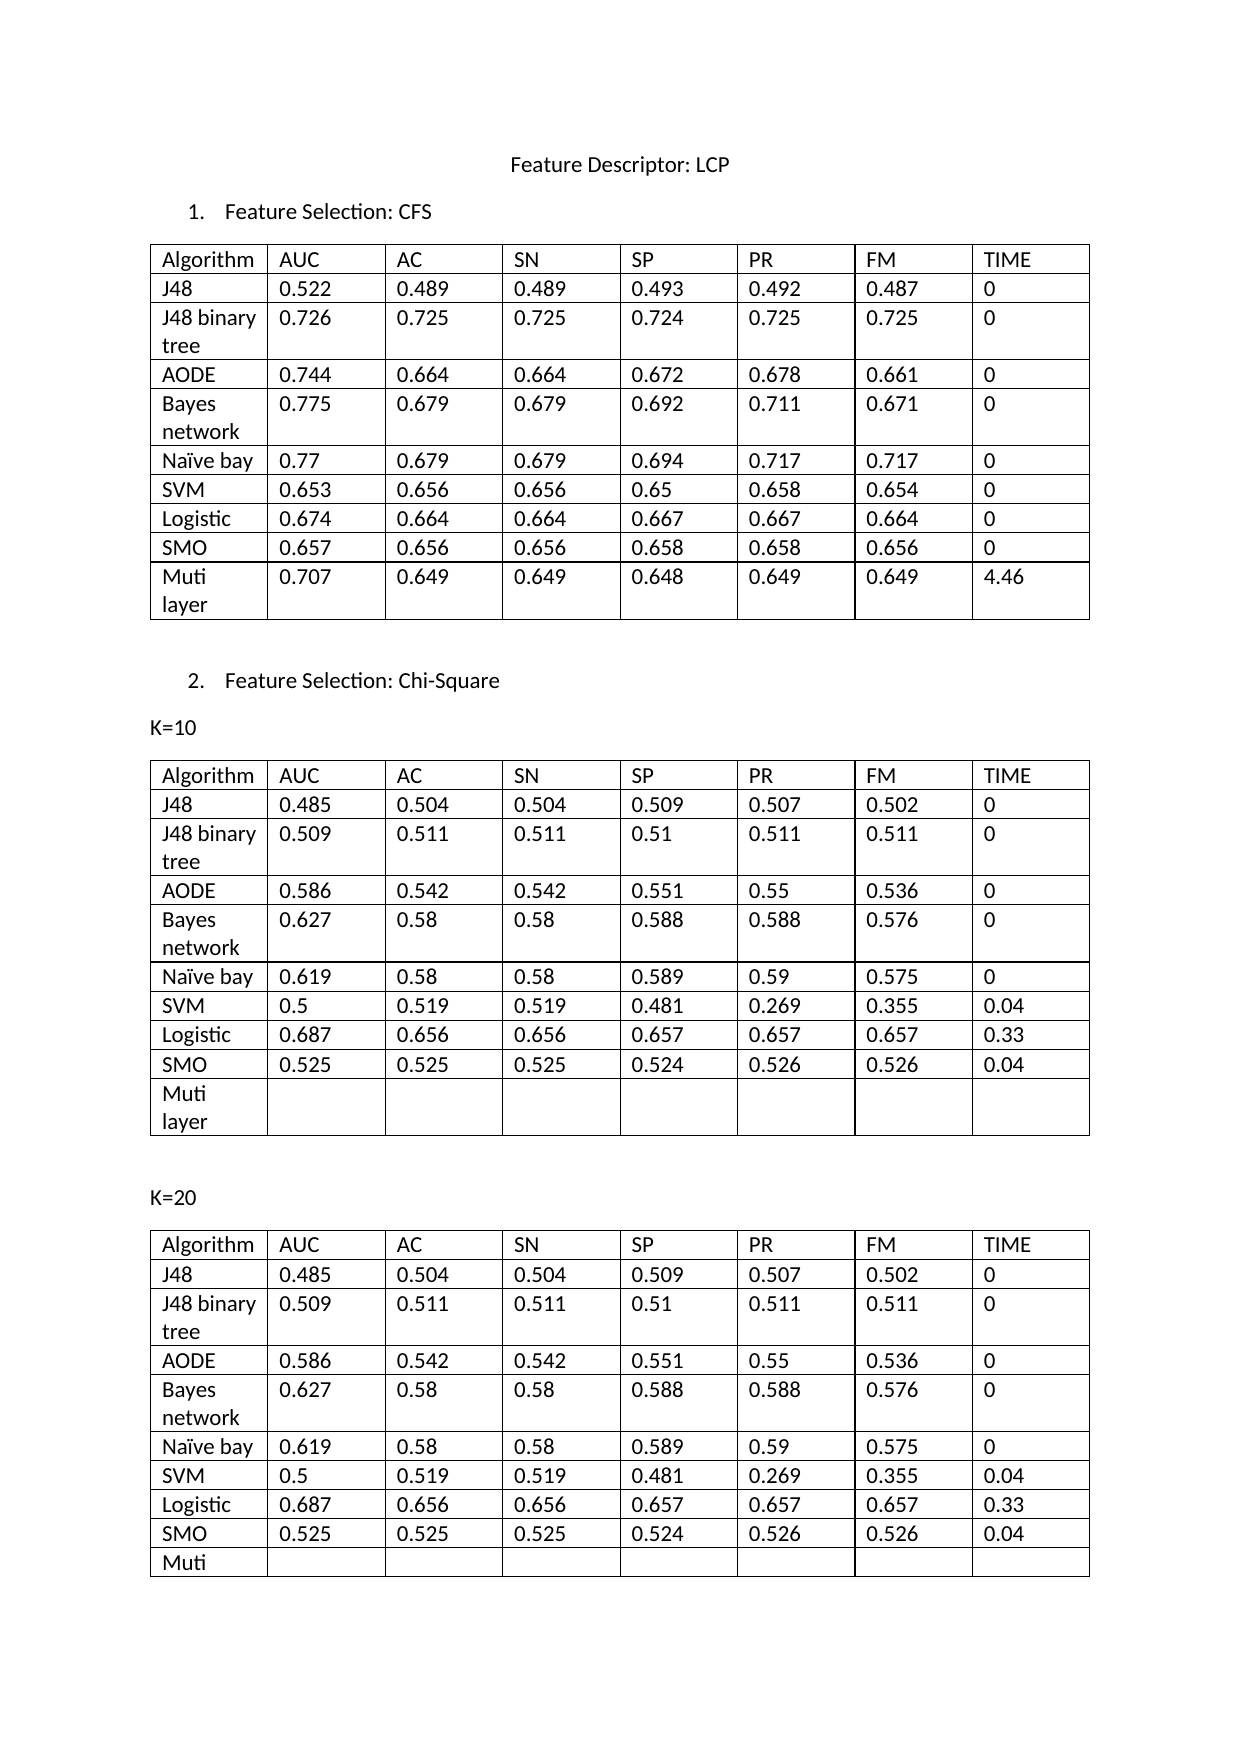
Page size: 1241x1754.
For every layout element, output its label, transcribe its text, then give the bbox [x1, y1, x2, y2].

table_cell Muti layer [151, 563, 267, 618]
table_cell 0.485 [268, 790, 385, 818]
table_cell 0 [973, 1289, 1089, 1345]
table_cell 0.576 [856, 905, 972, 961]
table_cell 0.519 [386, 1461, 502, 1489]
table_cell 0.489 [386, 274, 502, 302]
table_cell 0.658 [738, 533, 854, 561]
table_cell 0.649 [503, 563, 620, 618]
table_header FM [856, 245, 972, 273]
table_cell 0.658 [738, 475, 854, 503]
table_cell J48 [151, 790, 267, 818]
table_cell 0.511 [503, 819, 620, 875]
table_cell 0.667 [738, 504, 854, 532]
table_cell 0.04 [973, 1461, 1089, 1489]
table_cell 0.524 [621, 1050, 737, 1078]
table_cell 0.657 [738, 1021, 854, 1049]
table_cell [621, 1079, 737, 1135]
table_cell 0.687 [268, 1490, 385, 1518]
table_cell 0.725 [738, 303, 854, 359]
table_cell 0.674 [268, 504, 385, 532]
table_header AUC [268, 1231, 385, 1259]
table_header FM [856, 761, 972, 789]
list Feature Selection: Chi-Square [187, 666, 1090, 694]
table_cell 0 [973, 504, 1089, 532]
table_cell J48 [151, 1260, 267, 1288]
table_cell 0.586 [268, 876, 385, 904]
table_cell 0.509 [621, 1260, 737, 1288]
table_cell 0.04 [973, 1519, 1089, 1547]
text K=20 [150, 1183, 1090, 1211]
table_cell 0.656 [503, 533, 620, 561]
table_cell SMO [151, 533, 267, 561]
table_cell 0.589 [621, 1432, 737, 1460]
table_cell 0 [973, 819, 1089, 875]
table_cell Naïve bay [151, 1432, 267, 1460]
table_cell 0.58 [503, 963, 620, 991]
table_cell 0.588 [621, 905, 737, 961]
table_cell 0.525 [386, 1519, 502, 1547]
table_cell 0.679 [503, 446, 620, 474]
table_cell 0.51 [621, 819, 737, 875]
table_cell 0.33 [973, 1490, 1089, 1518]
table_cell 0.657 [621, 1490, 737, 1518]
table_cell 0.536 [856, 1346, 972, 1374]
table_cell 0.536 [856, 876, 972, 904]
table_cell 0.509 [268, 1289, 385, 1345]
table_cell 0.485 [268, 1260, 385, 1288]
table_cell Bayes network [151, 389, 267, 445]
table_cell 0.687 [268, 1021, 385, 1049]
table_header SN [503, 1231, 620, 1259]
table_cell 0 [973, 360, 1089, 388]
table_cell 0.671 [856, 389, 972, 445]
table_cell 0.511 [738, 819, 854, 875]
table_cell 0.511 [386, 1289, 502, 1345]
table_header AUC [268, 761, 385, 789]
table_cell 0.502 [856, 790, 972, 818]
table_cell 0.526 [856, 1519, 972, 1547]
table_cell [738, 1548, 854, 1576]
table_cell 0 [973, 475, 1089, 503]
table_cell 0 [973, 389, 1089, 445]
table_header TIME [973, 761, 1089, 789]
list Feature Selection: CFS [187, 197, 1090, 225]
table_header Algorithm [151, 761, 267, 789]
table_cell 0.656 [503, 1490, 620, 1518]
table_cell 0.664 [856, 504, 972, 532]
table_cell 0.657 [856, 1021, 972, 1049]
table_cell [621, 1548, 737, 1576]
table_cell 0.525 [268, 1519, 385, 1547]
table_cell 0.656 [386, 1021, 502, 1049]
table_cell SVM [151, 475, 267, 503]
table_cell 0.59 [738, 1432, 854, 1460]
table_cell 0.726 [268, 303, 385, 359]
table_header TIME [973, 245, 1089, 273]
table_cell 0.509 [621, 790, 737, 818]
table_cell 0.355 [856, 1461, 972, 1489]
table_cell AODE [151, 876, 267, 904]
table_cell Logistic [151, 1021, 267, 1049]
table_cell 0.519 [503, 992, 620, 1019]
table_cell 0.588 [621, 1375, 737, 1431]
table_cell 0.58 [503, 1432, 620, 1460]
table_cell Muti layer [151, 1079, 267, 1135]
table_cell Muti layer [151, 1548, 267, 1576]
table_cell 0.511 [386, 819, 502, 875]
table_cell J48 binary tree [151, 819, 267, 875]
table_header SP [621, 1231, 737, 1259]
table_cell 0.489 [503, 274, 620, 302]
table_cell 0.507 [738, 1260, 854, 1288]
table_cell 0.522 [268, 274, 385, 302]
table_cell 0.509 [268, 819, 385, 875]
table_cell 0.678 [738, 360, 854, 388]
table_cell [503, 1548, 620, 1576]
table_cell 0.511 [738, 1289, 854, 1345]
table_cell 0.679 [386, 389, 502, 445]
text K=10 [150, 713, 1090, 741]
table_cell 0.55 [738, 876, 854, 904]
table_cell 0.525 [268, 1050, 385, 1078]
table_cell 0 [973, 274, 1089, 302]
table_cell 0.619 [268, 1432, 385, 1460]
table_cell 0.504 [503, 1260, 620, 1288]
table_cell 0.724 [621, 303, 737, 359]
table_cell [973, 1548, 1089, 1576]
table_cell 0.649 [386, 563, 502, 618]
table_cell 0.269 [738, 1461, 854, 1489]
table_cell AODE [151, 1346, 267, 1374]
table_cell 0.51 [621, 1289, 737, 1345]
table_cell 0.551 [621, 876, 737, 904]
table_cell 0.656 [386, 475, 502, 503]
table_cell J48 binary tree [151, 1289, 267, 1345]
table_cell 0.658 [621, 533, 737, 561]
table_cell 0.589 [621, 963, 737, 991]
table_header PR [738, 761, 854, 789]
table_header SP [621, 761, 737, 789]
table_cell Naïve bay [151, 446, 267, 474]
table_cell 0.511 [856, 819, 972, 875]
table_cell 0.511 [503, 1289, 620, 1345]
table_cell 0.551 [621, 1346, 737, 1374]
table_cell SMO [151, 1050, 267, 1078]
table_cell [386, 1548, 502, 1576]
table_cell 0.588 [738, 905, 854, 961]
table_cell [386, 1079, 502, 1135]
table_cell 0.627 [268, 905, 385, 961]
table_cell 0.725 [386, 303, 502, 359]
table_header AUC [268, 245, 385, 273]
table_cell [856, 1079, 972, 1135]
table_cell 0.679 [503, 389, 620, 445]
table_header SP [621, 245, 737, 273]
table_cell 0.619 [268, 963, 385, 991]
table_cell 0.5 [268, 992, 385, 1019]
table_cell 0 [973, 876, 1089, 904]
table_cell 0.526 [738, 1519, 854, 1547]
table_header PR [738, 1231, 854, 1259]
table_cell 0.672 [621, 360, 737, 388]
table_cell 0.661 [856, 360, 972, 388]
table_cell 0.525 [386, 1050, 502, 1078]
table_cell 0.653 [268, 475, 385, 503]
table_cell 0 [973, 963, 1089, 991]
table_cell 0.355 [856, 992, 972, 1019]
table_cell [503, 1079, 620, 1135]
table_cell 0.542 [386, 876, 502, 904]
table_cell 0.656 [386, 533, 502, 561]
table_cell Naïve bay [151, 963, 267, 991]
table_cell [856, 1548, 972, 1576]
table_cell 0.725 [856, 303, 972, 359]
table_header AC [386, 761, 502, 789]
table_cell 0.77 [268, 446, 385, 474]
table_cell 0.648 [621, 563, 737, 618]
table_cell 0.58 [503, 1375, 620, 1431]
table_cell 0.664 [386, 504, 502, 532]
table_cell 0 [973, 790, 1089, 818]
table_cell 4.46 [973, 563, 1089, 618]
table_cell 0 [973, 533, 1089, 561]
text Feature Descriptor: LCP [150, 150, 1090, 178]
table_header SN [503, 761, 620, 789]
table_cell 0.656 [503, 1021, 620, 1049]
table_cell 0.487 [856, 274, 972, 302]
table_cell 0.775 [268, 389, 385, 445]
table_cell 0.5 [268, 1461, 385, 1489]
table_cell 0.507 [738, 790, 854, 818]
table_cell AODE [151, 360, 267, 388]
table_cell 0.679 [386, 446, 502, 474]
table_cell 0.656 [503, 475, 620, 503]
table_cell 0.657 [856, 1490, 972, 1518]
table_cell 0.575 [856, 963, 972, 991]
table_cell 0.58 [386, 1432, 502, 1460]
table_cell 0.711 [738, 389, 854, 445]
table_cell 0.656 [856, 533, 972, 561]
table_header AC [386, 1231, 502, 1259]
table_cell [268, 1548, 385, 1576]
table_cell 0.657 [268, 533, 385, 561]
table_cell 0.58 [386, 963, 502, 991]
table_cell 0.717 [738, 446, 854, 474]
table_cell 0.649 [738, 563, 854, 618]
table_cell 0.542 [386, 1346, 502, 1374]
table_cell 0.504 [386, 790, 502, 818]
table_cell 0.654 [856, 475, 972, 503]
table_cell 0.58 [386, 905, 502, 961]
table_cell 0.511 [856, 1289, 972, 1345]
table_cell 0.59 [738, 963, 854, 991]
table_cell 0.725 [503, 303, 620, 359]
table_cell 0.717 [856, 446, 972, 474]
table_cell 0.58 [386, 1375, 502, 1431]
table_header PR [738, 245, 854, 273]
table_cell 0.525 [503, 1050, 620, 1078]
table_cell 0 [973, 1346, 1089, 1374]
table_cell 0.55 [738, 1346, 854, 1374]
table_cell 0.575 [856, 1432, 972, 1460]
table_cell Logistic [151, 504, 267, 532]
table_cell [973, 1079, 1089, 1135]
table_cell 0.33 [973, 1021, 1089, 1049]
table_cell 0.502 [856, 1260, 972, 1288]
table_cell 0 [973, 446, 1089, 474]
table_header TIME [973, 1231, 1089, 1259]
table_cell 0.667 [621, 504, 737, 532]
table_cell 0.504 [503, 790, 620, 818]
table_cell 0.524 [621, 1519, 737, 1547]
table_cell 0.744 [268, 360, 385, 388]
table_cell Bayes network [151, 1375, 267, 1431]
table_cell 0.526 [738, 1050, 854, 1078]
table_cell 0.481 [621, 992, 737, 1019]
table_header SN [503, 245, 620, 273]
table_cell SMO [151, 1519, 267, 1547]
table_cell 0.694 [621, 446, 737, 474]
table_cell 0.492 [738, 274, 854, 302]
table_cell 0.664 [503, 504, 620, 532]
table_header Algorithm [151, 245, 267, 273]
table_cell 0.627 [268, 1375, 385, 1431]
table_header FM [856, 1231, 972, 1259]
table_cell Logistic [151, 1490, 267, 1518]
table_cell 0.65 [621, 475, 737, 503]
table_header AC [386, 245, 502, 273]
table_cell 0.526 [856, 1050, 972, 1078]
table_cell 0.519 [503, 1461, 620, 1489]
table_cell 0.657 [621, 1021, 737, 1049]
table_cell 0 [973, 1375, 1089, 1431]
table_cell SVM [151, 992, 267, 1019]
table_cell 0.04 [973, 1050, 1089, 1078]
table_cell 0.542 [503, 876, 620, 904]
table_cell 0.481 [621, 1461, 737, 1489]
table_cell 0.542 [503, 1346, 620, 1374]
table_cell 0 [973, 303, 1089, 359]
table_cell 0.657 [738, 1490, 854, 1518]
table_cell 0.692 [621, 389, 737, 445]
table_cell 0.707 [268, 563, 385, 618]
table_cell 0.649 [856, 563, 972, 618]
table_cell 0.525 [503, 1519, 620, 1547]
table_cell 0.58 [503, 905, 620, 961]
table_cell 0.504 [386, 1260, 502, 1288]
table_cell 0.269 [738, 992, 854, 1019]
table_cell 0.656 [386, 1490, 502, 1518]
table_cell 0.576 [856, 1375, 972, 1431]
table_cell 0.664 [386, 360, 502, 388]
table_cell SVM [151, 1461, 267, 1489]
table_cell 0.493 [621, 274, 737, 302]
table_cell Bayes network [151, 905, 267, 961]
table_cell 0.586 [268, 1346, 385, 1374]
table_cell 0 [973, 1432, 1089, 1460]
table_cell 0.04 [973, 992, 1089, 1019]
table_cell 0.588 [738, 1375, 854, 1431]
table_cell [268, 1079, 385, 1135]
table_cell J48 [151, 274, 267, 302]
table_header Algorithm [151, 1231, 267, 1259]
table_cell 0 [973, 1260, 1089, 1288]
table_cell 0 [973, 905, 1089, 961]
table_cell [738, 1079, 854, 1135]
table_cell 0.519 [386, 992, 502, 1019]
table_cell 0.664 [503, 360, 620, 388]
table_cell J48 binary tree [151, 303, 267, 359]
